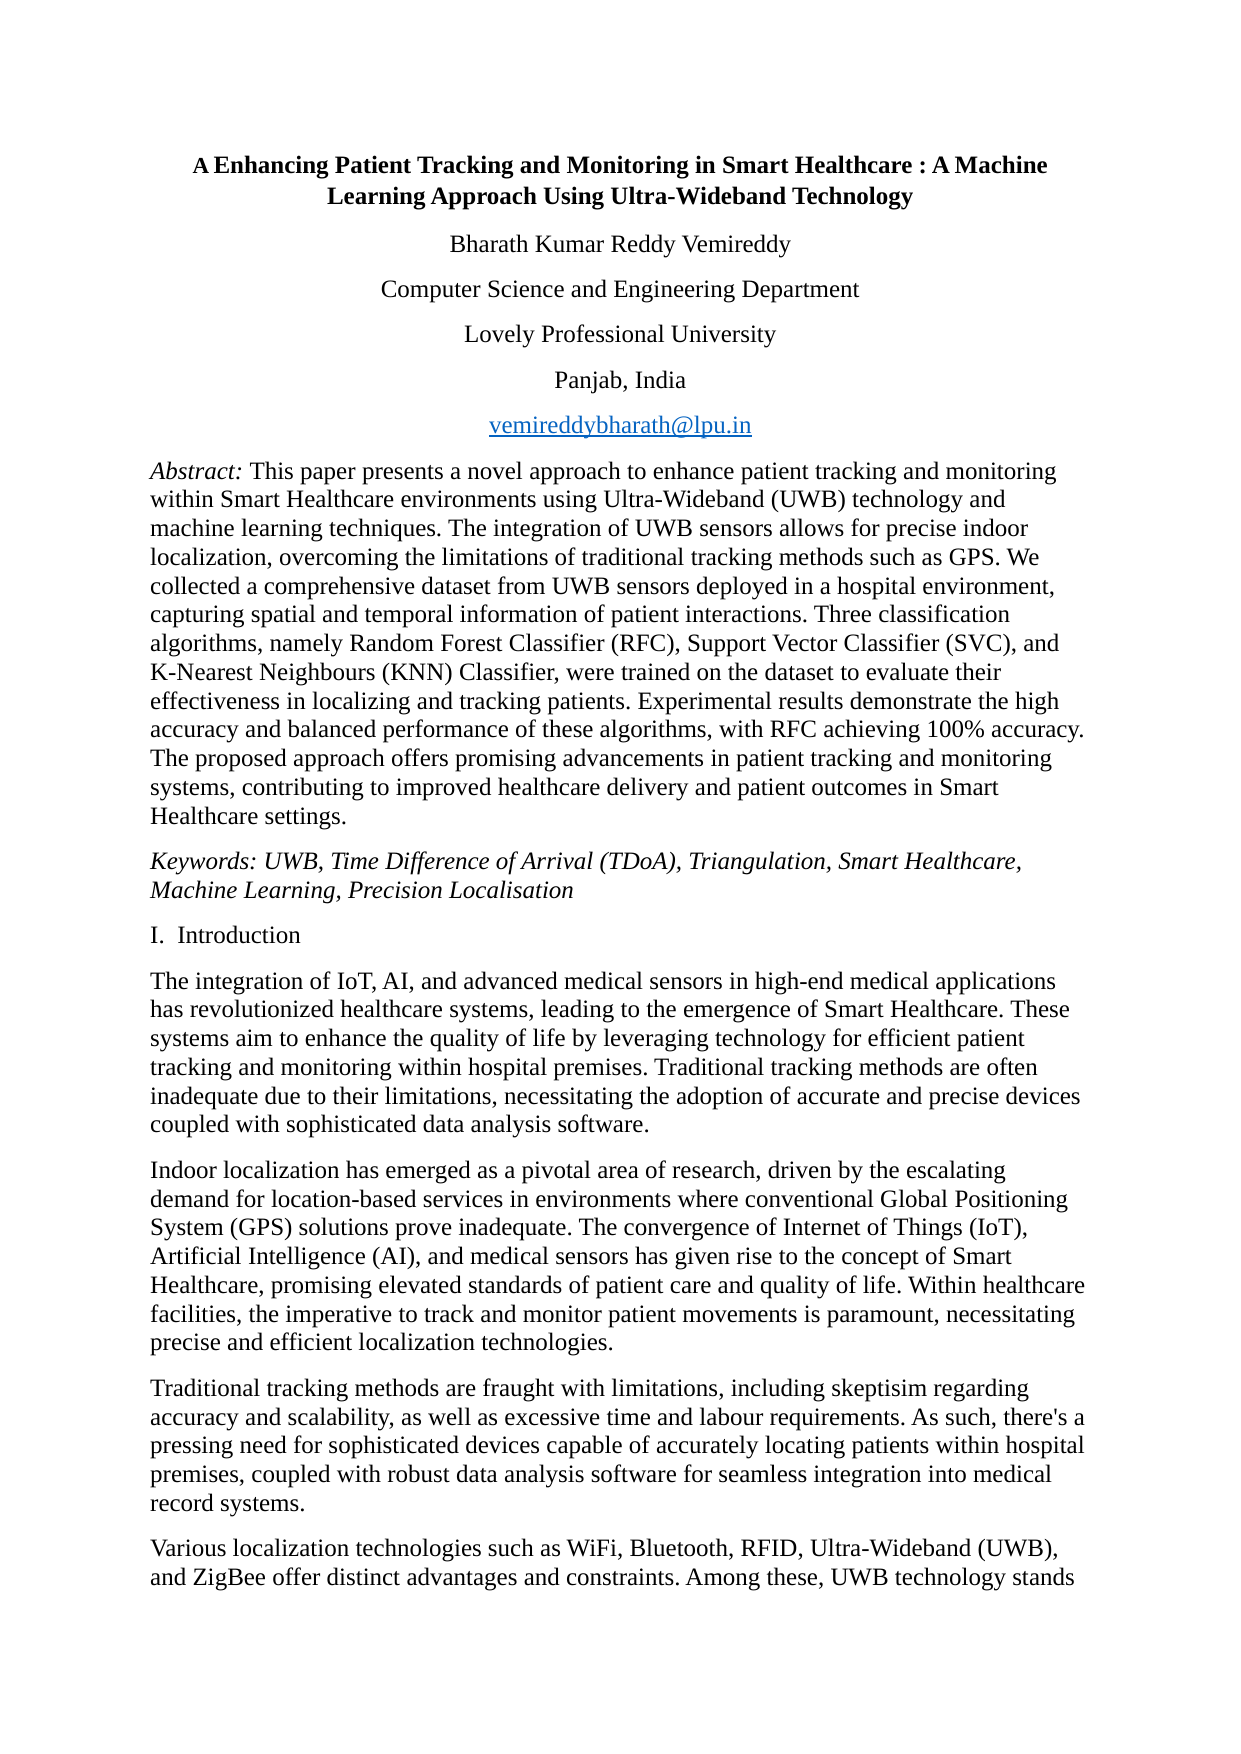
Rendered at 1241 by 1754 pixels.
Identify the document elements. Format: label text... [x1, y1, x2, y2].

text Bharath Kumar Reddy Vemireddy [150, 229, 1090, 257]
text Abstract: This paper presents a novel approach to enhance patient tracking and monitoring within Smart Healthcare environments using Ultra-Wideband (UWB) technology and machine learning techniques. The integration of UWB sensors allows for precise indoor localization, overcoming the limitations of traditional tracking methods such as GPS. We collected a comprehensive dataset from UWB sensors deployed in a hospital environment, capturing spatial and temporal information of patient interactions. Three classification algorithms, namely Random Forest Classifier (RFC), Support Vector Classifier (SVC), and K-Nearest Neighbours (KNN) Classifier, were trained on the dataset to evaluate their effectiveness in localizing and tracking patients. Experimental results demonstrate the high accuracy and balanced performance of these algorithms, with RFC achieving 100% accuracy. The proposed approach offers promising advancements in patient tracking and monitoring systems, contributing to improved healthcare delivery and patient outcomes in Smart Healthcare settings. [150, 456, 1090, 829]
text Keywords: UWB, Time Difference of Arrival (TDoA), Triangulation, Smart Healthcare, Machine Learning, Precision Localisation [150, 846, 1090, 904]
text Indoor localization has emerged as a pivotal area of research, driven by the escalating demand for location-based services in environments where conventional Global Positioning System (GPS) solutions prove inadequate. The convergence of Internet of Things (IoT), Artificial Intelligence (AI), and medical sensors has given rise to the concept of Smart Healthcare, promising elevated standards of patient care and quality of life. Within healthcare facilities, the imperative to track and monitor patient movements is paramount, necessitating precise and efficient localization technologies. [150, 1155, 1090, 1356]
text A Enhancing Patient Tracking and Monitoring in Smart Healthcare : A Machine Learning Approach Using Ultra-Wideband Technology [150, 150, 1090, 210]
text Traditional tracking methods are fraught with limitations, including skeptisim regarding accuracy and scalability, as well as excessive time and labour requirements. As such, there's a pressing need for sophisticated devices capable of accurately locating patients within hospital premises, coupled with robust data analysis software for seamless integration into medical record systems. [150, 1373, 1090, 1517]
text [150, 1533, 1090, 1591]
text Lovely Professional University [150, 319, 1090, 348]
text vemireddybharath@lpu.in [150, 410, 1090, 439]
text Computer Science and Engineering Department [150, 274, 1090, 303]
text The integration of IoT, AI, and advanced medical sensors in high-end medical applications has revolutionized healthcare systems, leading to the emergence of Smart Healthcare. These systems aim to enhance the quality of life by leveraging technology for efficient patient tracking and monitoring within hospital premises. Traditional tracking methods are often inadequate due to their limitations, necessitating the adoption of accurate and precise devices coupled with sophisticated data analysis software. [150, 966, 1090, 1138]
text I. Introduction [150, 920, 1090, 949]
text Panjab, India [150, 365, 1090, 394]
